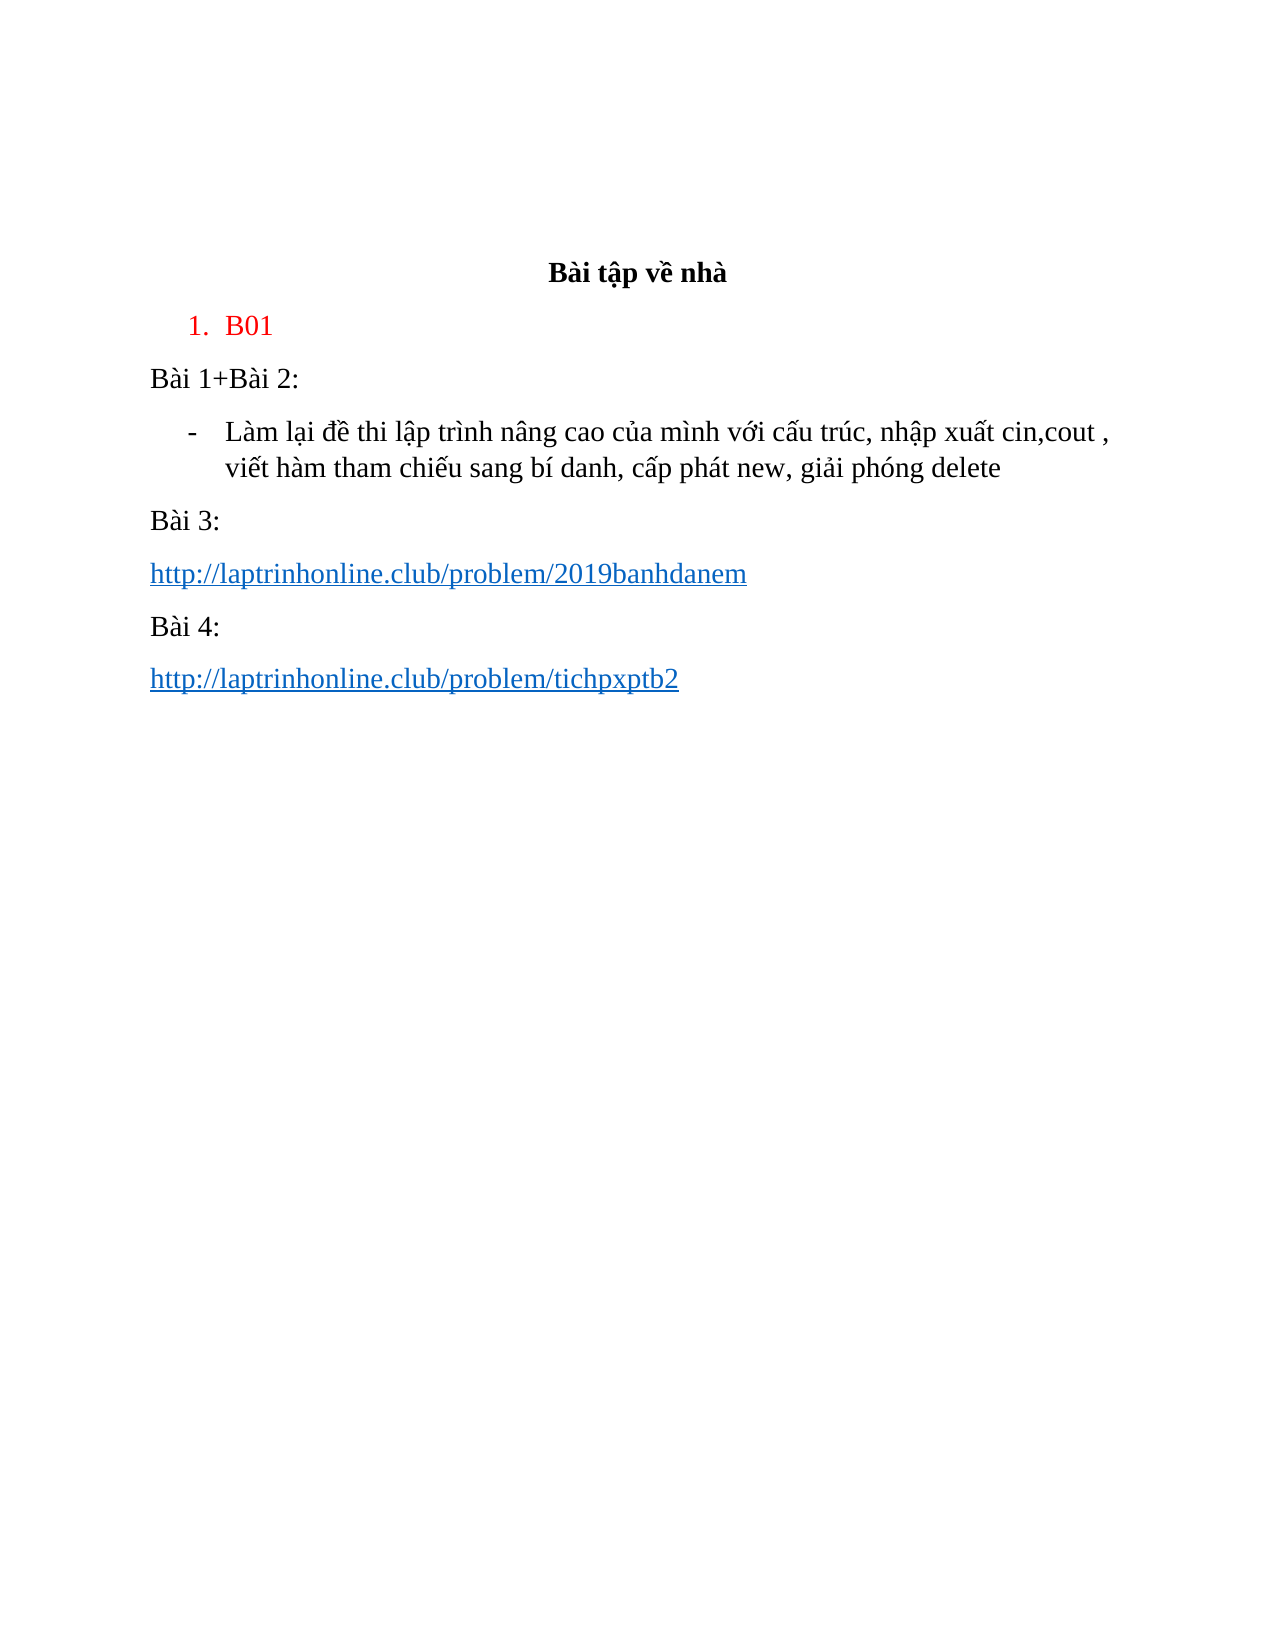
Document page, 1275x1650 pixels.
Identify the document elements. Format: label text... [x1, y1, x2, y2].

list Làm lại đề thi lập trình nâng cao của mình với cấu trúc, nhập xuất cin,cout , viết hàm tham chiếu sang bí danh, cấp phát new, giải phóng delete [187, 414, 1125, 484]
text http://laptrinhonline.club/problem/tichpxptb2 [150, 661, 1125, 695]
text Bài 3: [150, 503, 1125, 537]
list B01 [187, 308, 1125, 342]
text Bài tập về nhà [150, 256, 1125, 289]
text Bài 1+Bài 2: [150, 361, 1125, 395]
text http://laptrinhonline.club/problem/2019banhdanem [150, 556, 1125, 589]
text Bài 4: [150, 609, 1125, 642]
